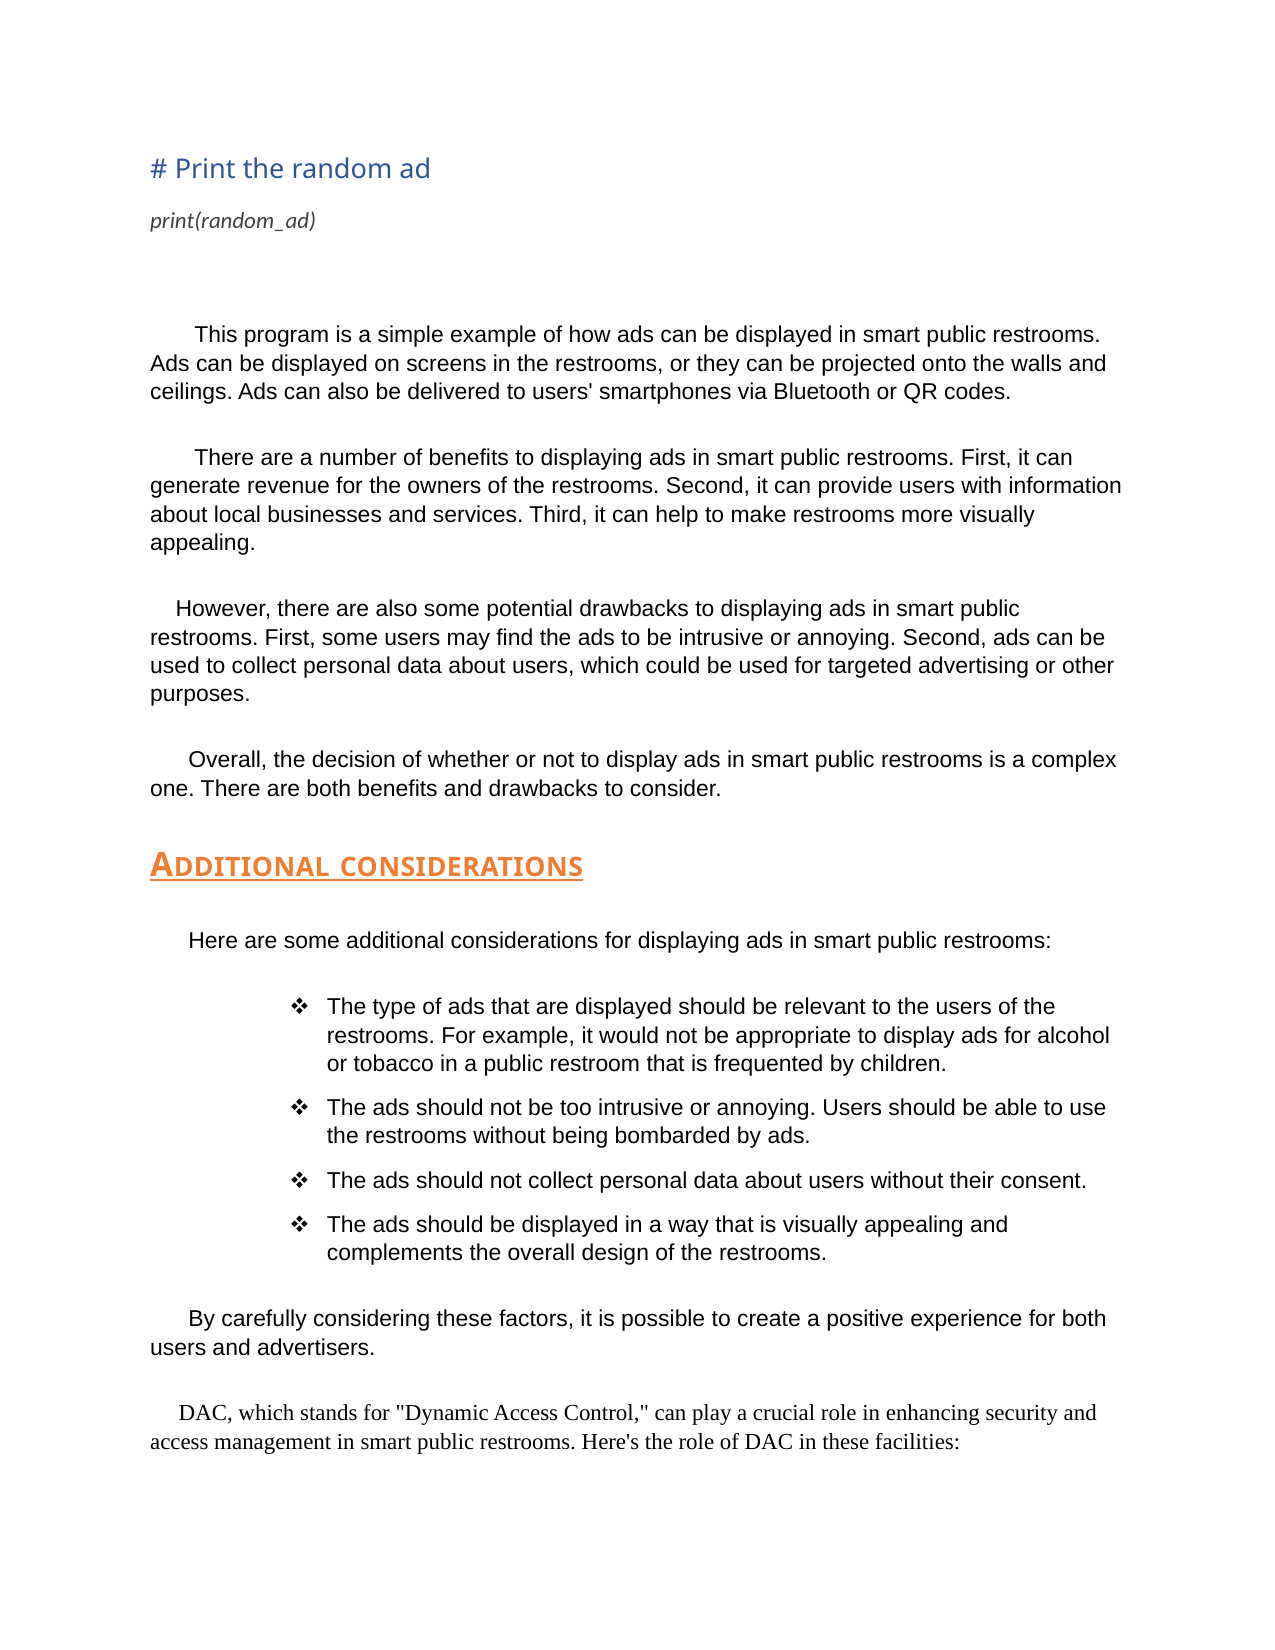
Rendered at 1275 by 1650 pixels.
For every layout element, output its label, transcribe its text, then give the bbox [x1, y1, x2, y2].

text Overall, the decision of whether or not to display ads in smart public restrooms is a complex one. There are both benefits and drawbacks to consider. [150, 746, 1125, 801]
text DAC, which stands for "Dynamic Access Control," can play a crucial role in enhancing security and access management in smart public restrooms. Here's the role of DAC in these facilities: [150, 1399, 1125, 1454]
list The ads should be displayed in a way that is visually appealing and complements the overall design of the restrooms. [289, 1211, 1125, 1265]
list The ads should not collect personal data about users without their consent. [289, 1167, 1125, 1193]
text There are a number of benefits to displaying ads in smart public restrooms. First, it can generate revenue for the owners of the restrooms. Second, it can provide users with information about local businesses and services. Third, it can help to make restrooms more visually appealing. [150, 444, 1125, 556]
text By carefully considering these factors, it is possible to create a positive experience for both users and advertisers. [150, 1305, 1125, 1360]
text Here are some additional considerations for displaying ads in smart public restrooms: [150, 927, 1125, 953]
list The ads should not be too intrusive or annoying. Users should be able to use the restrooms without being bombarded by ads. [289, 1094, 1125, 1149]
subtitle Additional considerations [150, 841, 1125, 886]
list The type of ads that are displayed should be relevant to the users of the restrooms. For example, it would not be appropriate to display ads for alcohol or tobacco in a public restroom that is frequented by children. [289, 993, 1125, 1076]
text print(random_ad) [150, 206, 1125, 234]
text However, there are also some potential drawbacks to displaying ads in smart public restrooms. First, some users may find the ads to be intrusive or annoying. Second, ads can be used to collect personal data about users, which could be used for targeted advertising or other purposes. [150, 595, 1125, 707]
text # Print the random ad [150, 150, 1125, 187]
text This program is a simple example of how ads can be displayed in smart public restrooms. Ads can be displayed on screens in the restrooms, or they can be projected onto the walls and ceilings. Ads can also be delivered to users' smartphones via Bluetooth or QR codes. [150, 321, 1125, 404]
